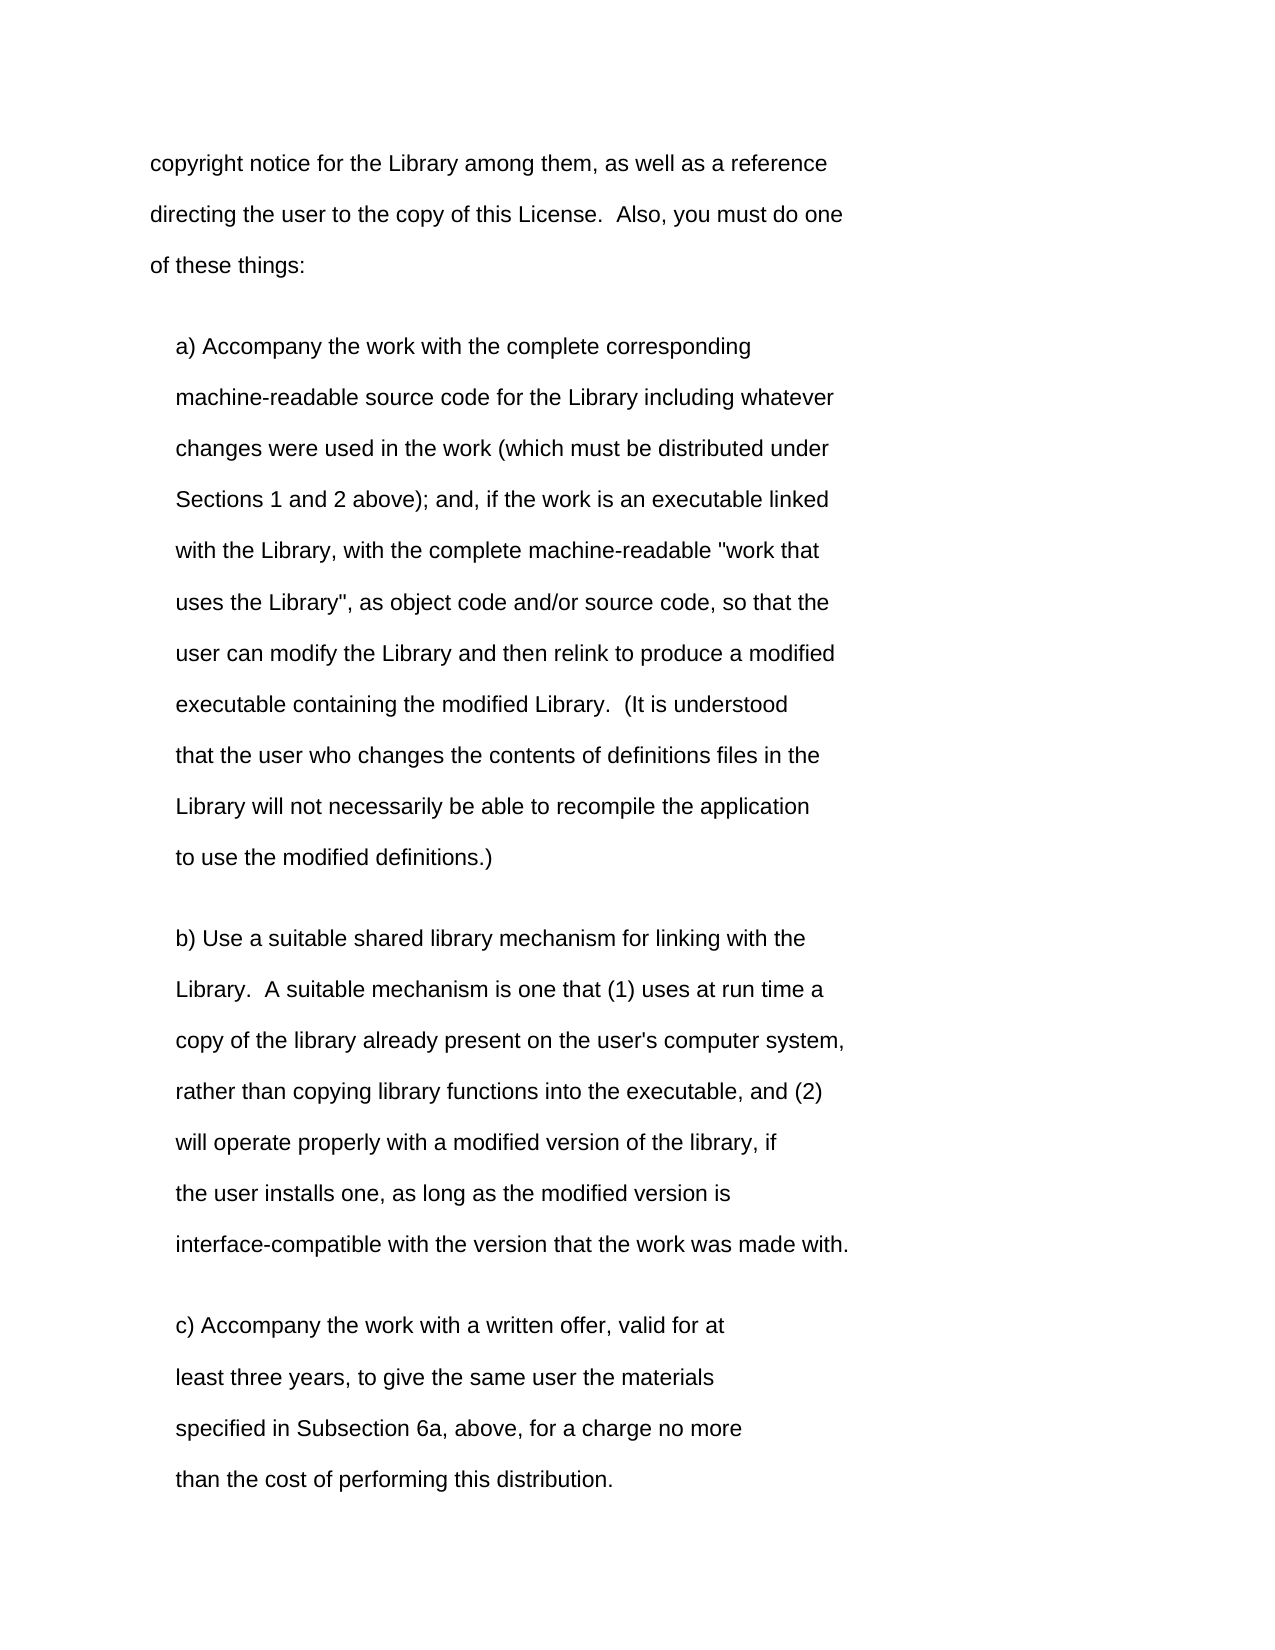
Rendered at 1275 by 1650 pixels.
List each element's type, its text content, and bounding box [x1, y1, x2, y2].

text of these things: [150, 252, 1125, 278]
text a) Accompany the work with the complete corresponding [150, 333, 1125, 360]
text will operate properly with a modified version of the library, if [150, 1129, 1125, 1156]
text Library will not necessarily be able to recompile the application [150, 793, 1125, 819]
text changes were used in the work (which must be distributed under [150, 435, 1125, 462]
text user can modify the Library and then relink to produce a modified [150, 639, 1125, 666]
text rather than copying library functions into the executable, and (2) [150, 1078, 1125, 1104]
text Library. A suitable mechanism is one that (1) uses at run time a [150, 976, 1125, 1002]
text Sections 1 and 2 above); and, if the work is an executable linked [150, 486, 1125, 513]
text with the Library, with the complete machine-readable "work that [150, 537, 1125, 564]
text least three years, to give the same user the materials [150, 1363, 1125, 1390]
text uses the Library", as object code and/or source code, so that the [150, 588, 1125, 615]
text b) Use a suitable shared library mechanism for linking with the [150, 925, 1125, 951]
text specified in Subsection 6a, above, for a charge no more [150, 1414, 1125, 1441]
text copyright notice for the Library among them, as well as a reference [150, 150, 1125, 176]
text directing the user to the copy of this License. Also, you must do one [150, 201, 1125, 227]
text executable containing the modified Library. (It is understood [150, 691, 1125, 717]
text that the user who changes the contents of definitions files in the [150, 742, 1125, 768]
text the user installs one, as long as the modified version is [150, 1180, 1125, 1207]
text machine-readable source code for the Library including whatever [150, 384, 1125, 411]
text c) Accompany the work with a written offer, valid for at [150, 1312, 1125, 1339]
text than the cost of performing this distribution. [150, 1466, 1125, 1492]
text copy of the library already present on the user's computer system, [150, 1027, 1125, 1053]
text to use the modified definitions.) [150, 844, 1125, 870]
text interface-compatible with the version that the work was made with. [150, 1231, 1125, 1258]
